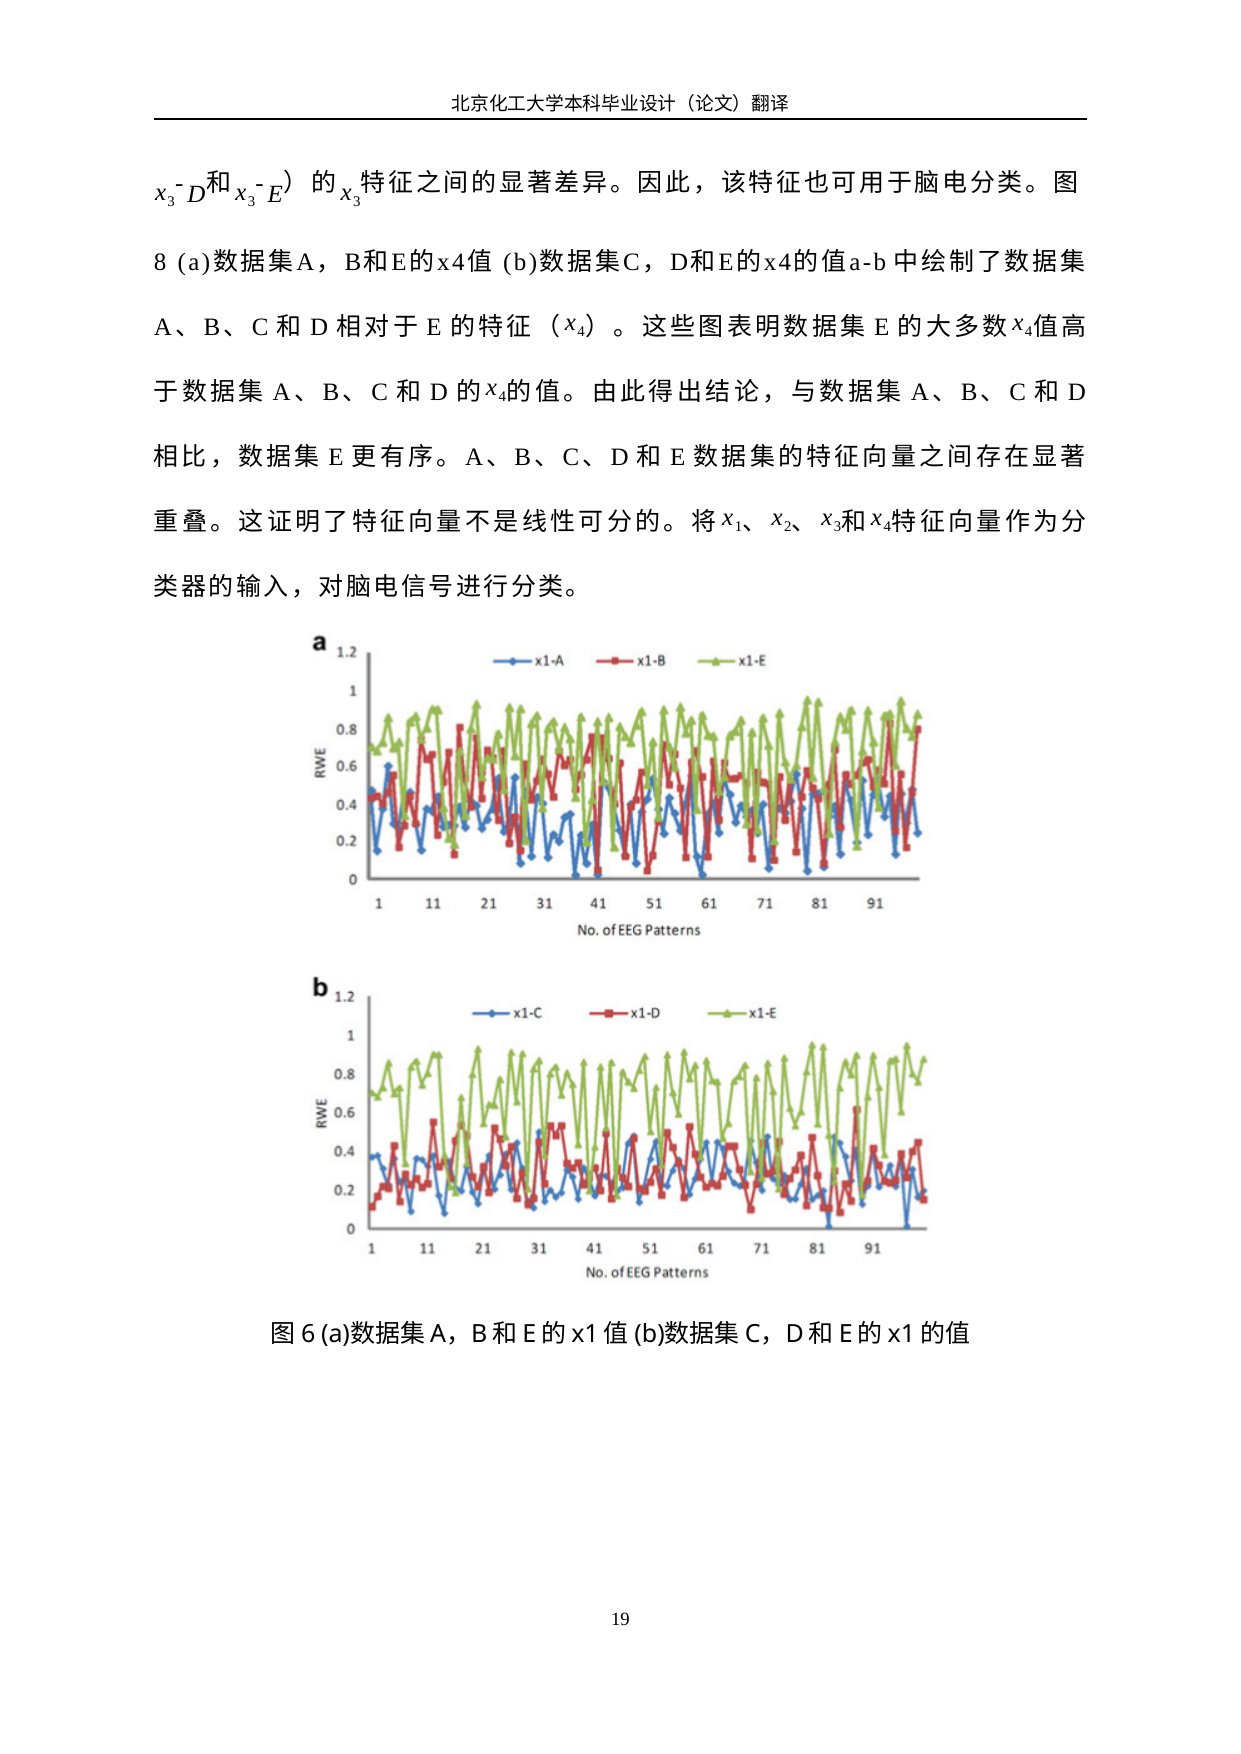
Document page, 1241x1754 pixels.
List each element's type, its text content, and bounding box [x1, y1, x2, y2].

text 图 6 (a)数据集A，B和E的x1值 (b)数据集C，D和E的x1的值 [153, 1299, 1087, 1364]
picture [284, 617, 956, 1289]
